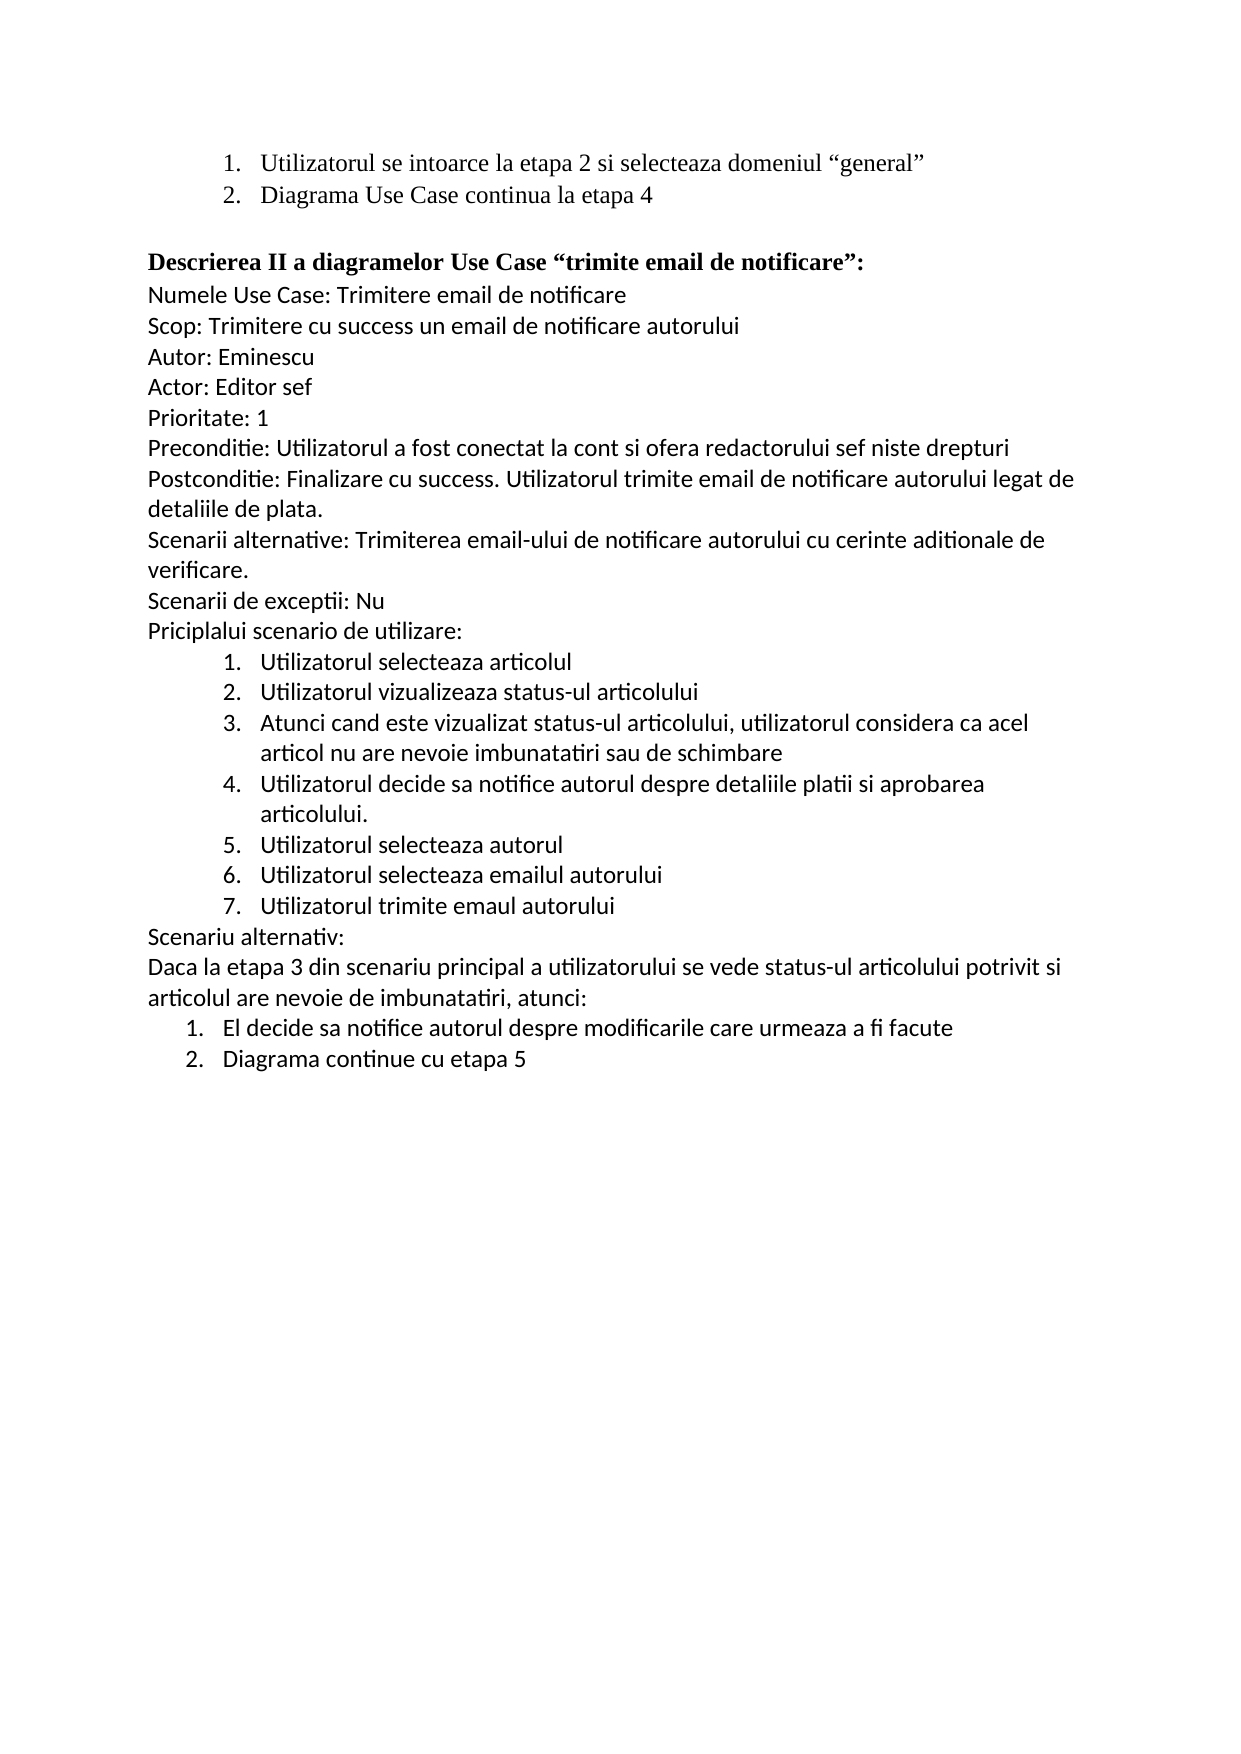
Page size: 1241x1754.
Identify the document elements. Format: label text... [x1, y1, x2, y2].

text Actor: Editor sef [148, 371, 1093, 402]
list Utilizatorul se intoarce la etapa 2 si selecteaza domeniul “general” [223, 148, 1093, 176]
text Scenarii alternative: Trimiterea email-ului de notificare autorului cu cerinte aditionale de verificare. [148, 524, 1093, 585]
text Descrierea II a diagramelor Use Case “trimite email de notificare”: [148, 247, 1093, 275]
list Utilizatorul selecteaza articolul [223, 646, 1093, 676]
list Utilizatorul selecteaza emailul autorului [223, 859, 1093, 890]
text Scop: Trimitere cu success un email de notificare autorului [148, 310, 1093, 341]
text Prioritate: 1 [148, 402, 1093, 432]
list Diagrama Use Case continua la etapa 4 [223, 181, 1093, 209]
text Autor: Eminescu [148, 341, 1093, 371]
list Utilizatorul trimite emaul autorului [223, 890, 1093, 921]
list Atunci cand este vizualizat status-ul articolului, utilizatorul considera ca acel articol nu are nevoie imbunatatiri sau de schimbare [223, 707, 1093, 768]
text Numele Use Case: Trimitere email de notificare [148, 280, 1093, 310]
list Diagrama continue cu etapa 5 [185, 1043, 1093, 1073]
text Preconditie: Utilizatorul a fost conectat la cont si ofera redactorului sef niste drepturi [148, 432, 1093, 463]
list Utilizatorul decide sa notifice autorul despre detaliile platii si aprobarea articolului. [223, 768, 1093, 829]
text Priciplalui scenario de utilizare: [148, 615, 1093, 646]
list Utilizatorul vizualizeaza status-ul articolului [223, 676, 1093, 707]
list El decide sa notifice autorul despre modificarile care urmeaza a fi facute [185, 1012, 1093, 1043]
text Scenariu alternativ: [148, 921, 1093, 951]
text Postconditie: Finalizare cu success. Utilizatorul trimite email de notificare autorului legat de detaliile de plata. [148, 463, 1093, 524]
list Utilizatorul selecteaza autorul [223, 829, 1093, 859]
text Scenarii de exceptii: Nu [148, 585, 1093, 615]
text Daca la etapa 3 din scenariu principal a utilizatorului se vede status-ul articolului potrivit si articolul are nevoie de imbunatatiri, atunci: [148, 951, 1093, 1012]
